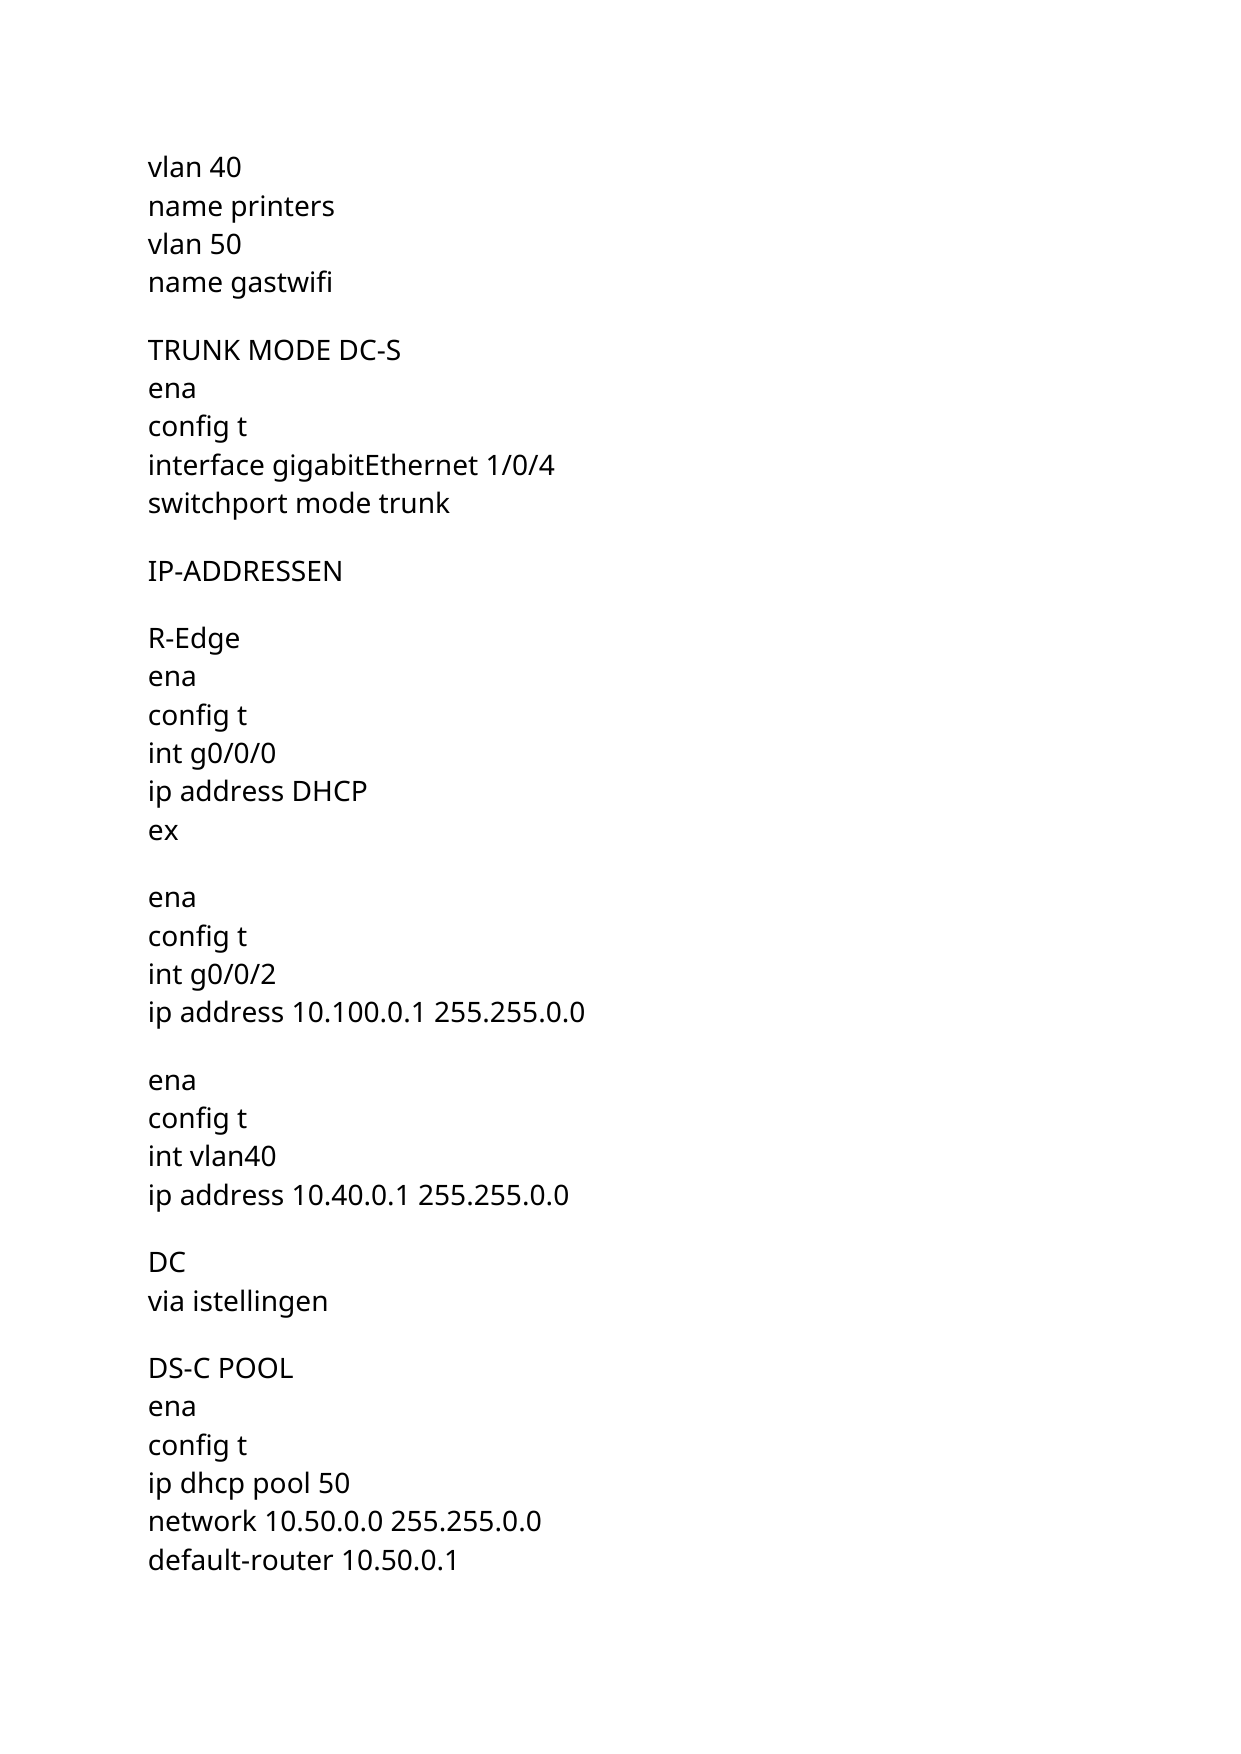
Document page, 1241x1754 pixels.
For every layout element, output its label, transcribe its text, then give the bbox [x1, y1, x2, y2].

text ena config t int vlan40 ip address 10.40.0.1 255.255.0.0 [148, 1060, 1093, 1213]
text R-Edge ena config t int g0/0/0 ip address DHCP ex [148, 618, 1093, 848]
text IP-ADDRESSEN [148, 551, 1093, 589]
text ena config t int g0/0/2 ip address 10.100.0.1 255.255.0.0 [148, 878, 1093, 1031]
text DC via istellingen [148, 1243, 1093, 1319]
text TRUNK MODE DC-S ena config t interface gigabitEthernet 1/0/4 switchport mode trunk [148, 330, 1093, 522]
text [148, 1348, 1093, 1578]
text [148, 148, 1093, 301]
